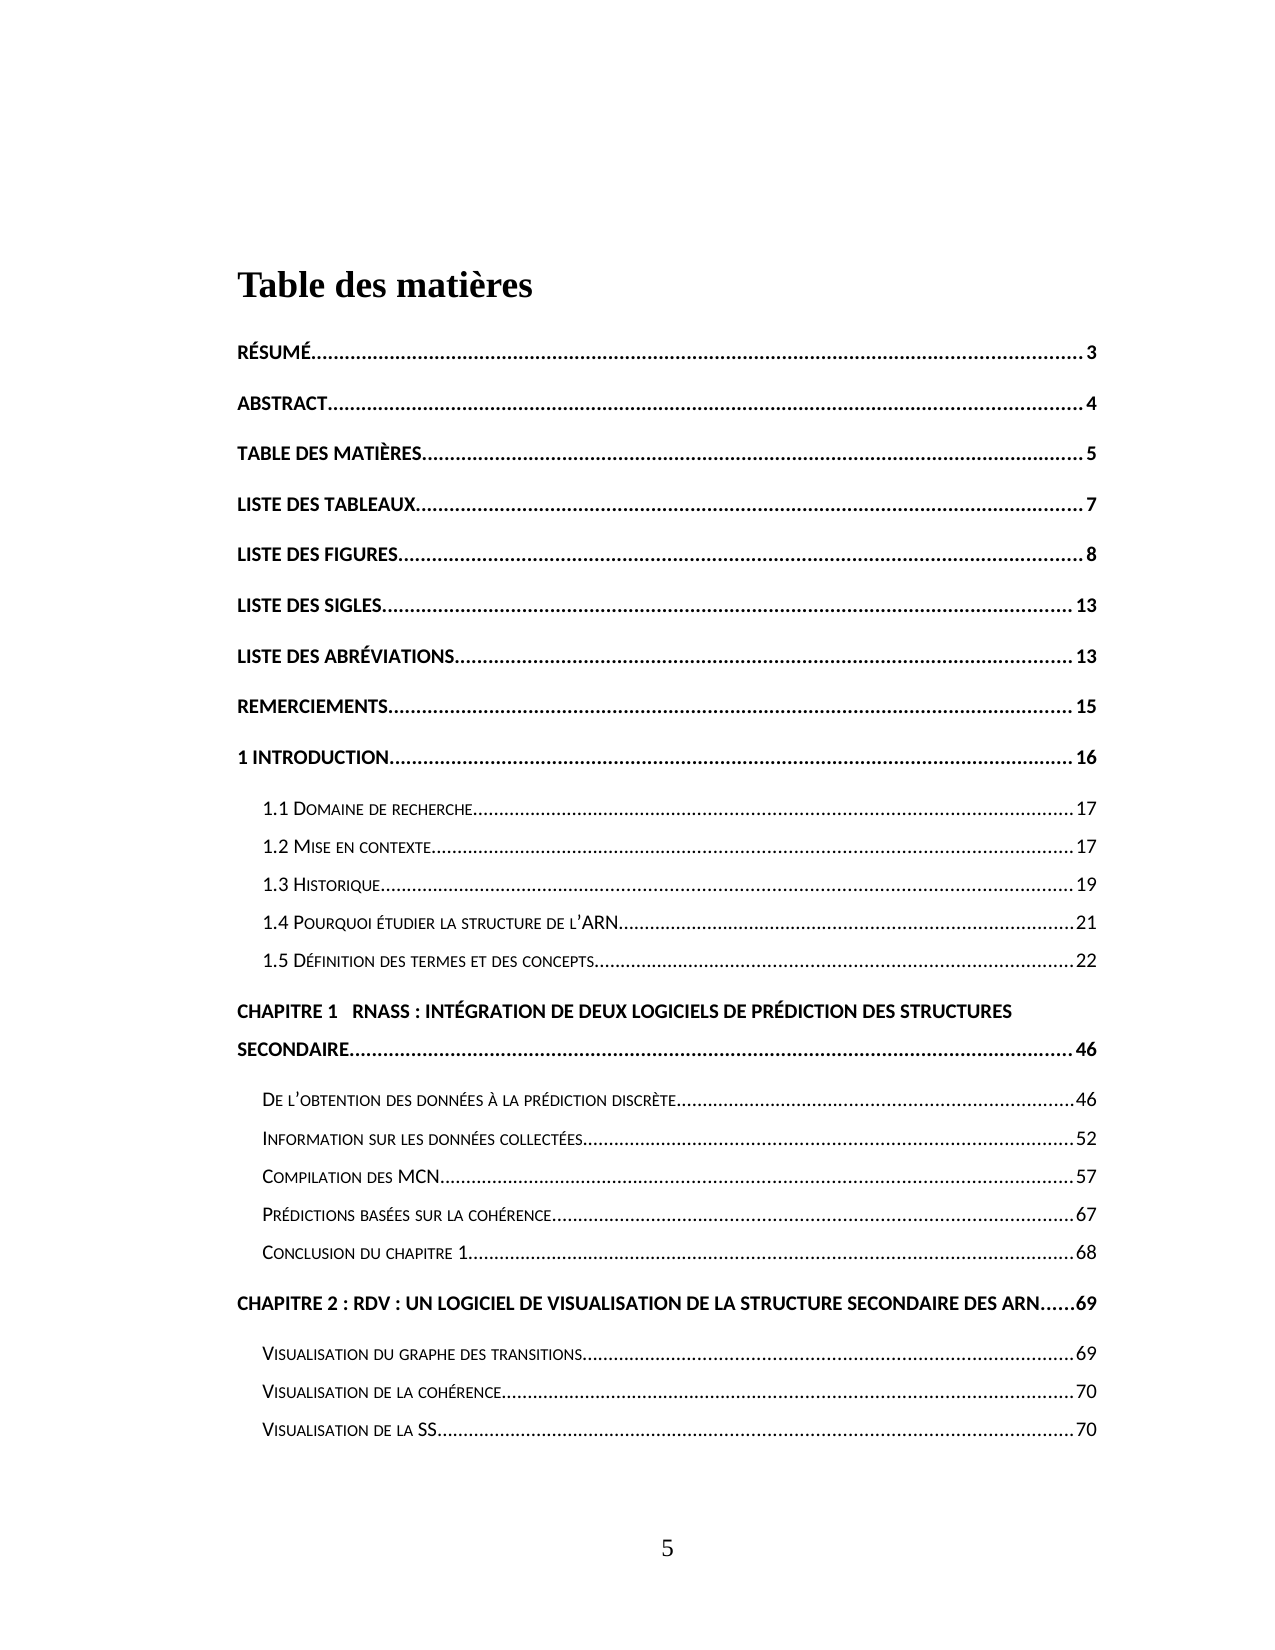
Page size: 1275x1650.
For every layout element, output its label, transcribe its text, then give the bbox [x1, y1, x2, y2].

text Prédictions basées sur la cohérence 67 [262, 1201, 1098, 1226]
text 1.5 Définition des termes et des concepts 22 [262, 947, 1098, 973]
text Liste des sigles 13 [237, 592, 1098, 618]
text 1 Introduction 16 [237, 744, 1098, 769]
text 1.4 Pourquoi étudier la structure de l’ARN 21 [262, 909, 1098, 934]
text Table des matières 5 [237, 440, 1098, 466]
text Remerciements 15 [237, 693, 1098, 719]
text Compilation des MCN 57 [262, 1163, 1098, 1188]
text 1.1 Domaine de recherche 17 [262, 795, 1098, 820]
text Chapitre 1 RNASS : intégration de deux logiciels de prédiction des structures secondaire 46 [237, 998, 1098, 1061]
text De l’obtention des données à la prédiction discrète 46 [262, 1087, 1098, 1112]
text 1.3 Historique 19 [262, 871, 1098, 896]
text Résumé 3 [237, 339, 1098, 364]
text Liste des figures 8 [237, 542, 1098, 567]
text 1.2 Mise en contexte 17 [262, 833, 1098, 858]
text Visualisation de la cohérence 70 [262, 1378, 1098, 1404]
text Liste des tableaux 7 [237, 491, 1098, 516]
text Information sur les données collectées 52 [262, 1125, 1098, 1150]
text Conclusion du chapitre 1 68 [262, 1239, 1098, 1264]
subtitle Table des matières [237, 262, 1098, 305]
text Visualisation du graphe des transitions 69 [262, 1340, 1098, 1366]
text Chapitre 2 : RDV : un logiciel de visualisation de la structure secondaire des ARN 69 [237, 1290, 1098, 1315]
text Visualisation de la SS 70 [262, 1417, 1098, 1442]
text Abstract 4 [237, 390, 1098, 415]
text Liste des abréviations 13 [237, 643, 1098, 668]
